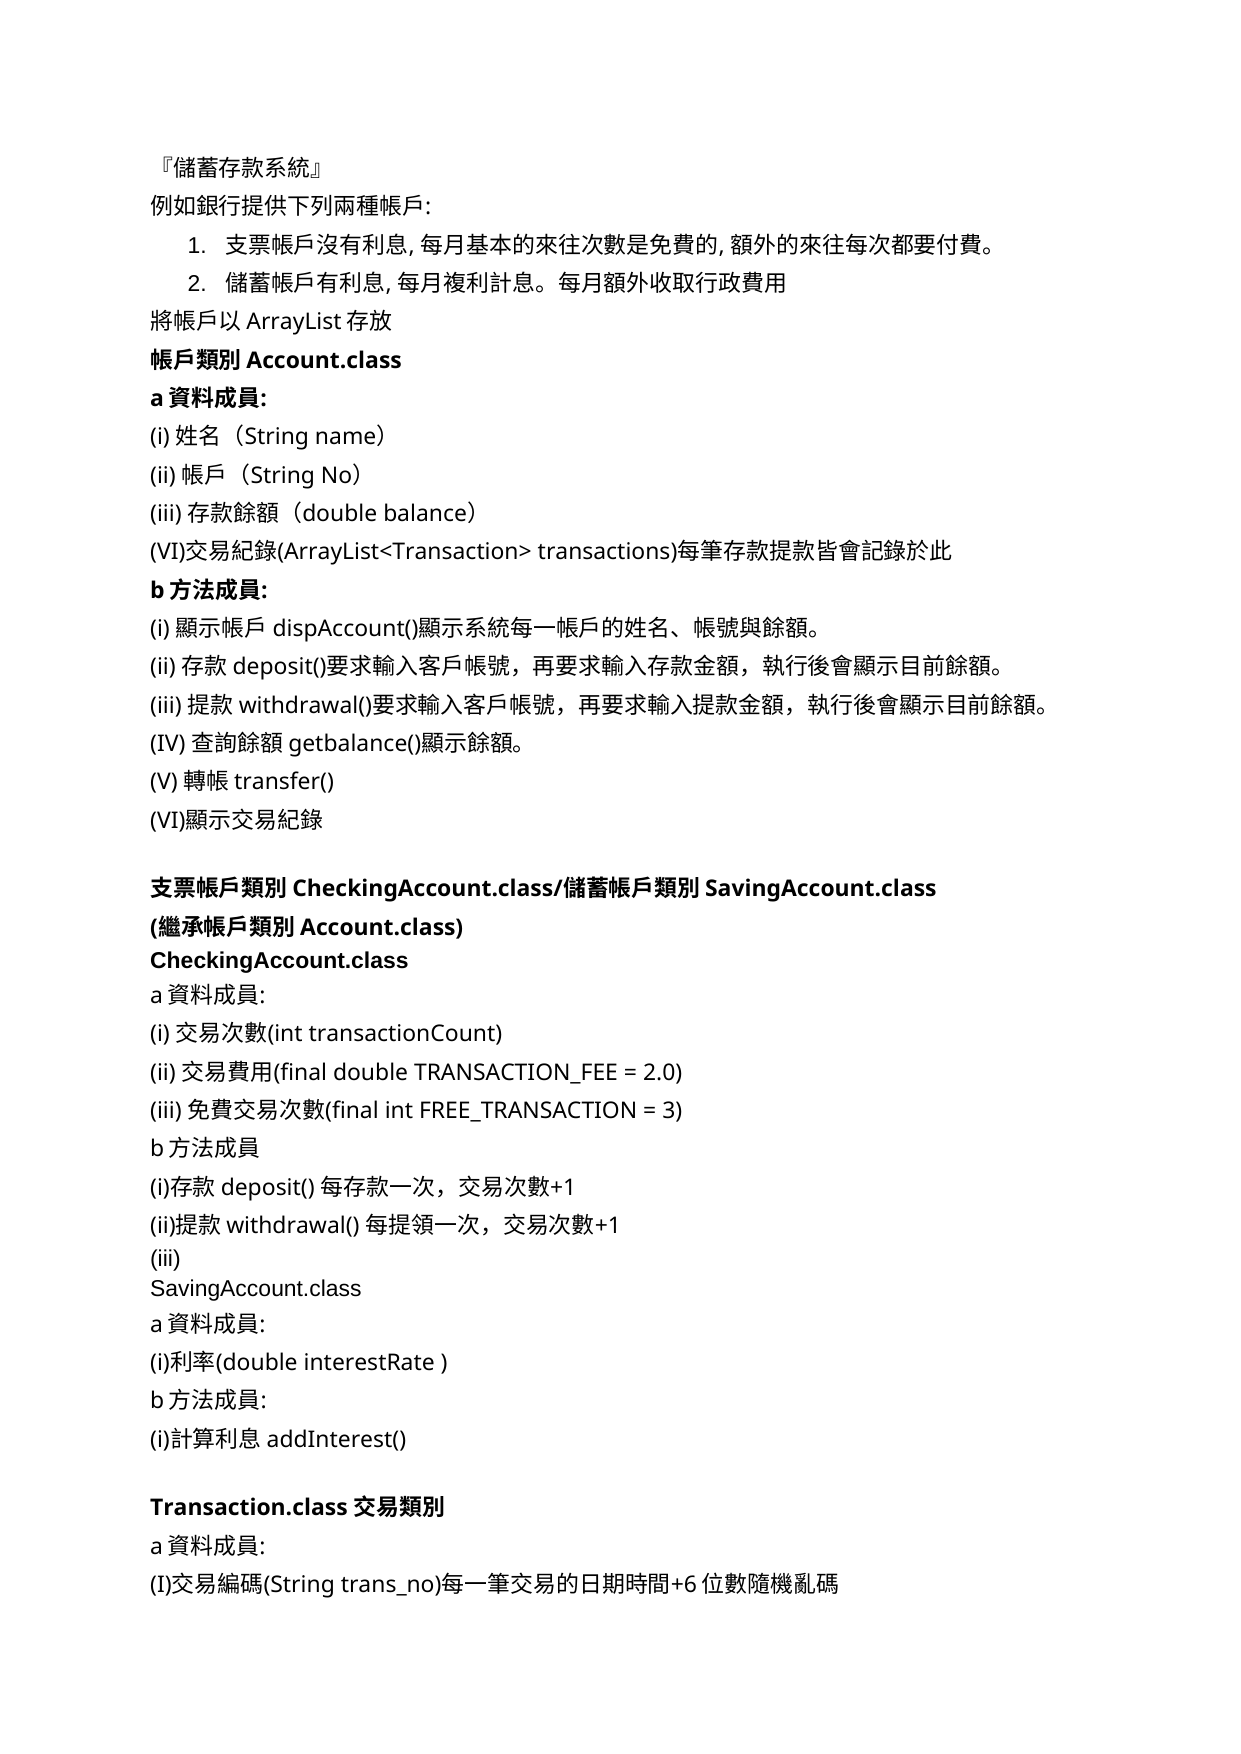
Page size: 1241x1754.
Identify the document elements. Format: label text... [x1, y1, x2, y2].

text (i)利率(double interestRate ) [150, 1344, 1090, 1377]
text a資料成員: [150, 1527, 1090, 1561]
text (I)交易編碼(String trans_no)每一筆交易的日期時間+6位數隨機亂碼 [150, 1566, 1090, 1599]
text Transaction.class 交易類別 [150, 1489, 1090, 1522]
text 將帳戶以ArrayList存放 [150, 303, 1090, 336]
text (iii) 存款餘額（double balance） [150, 495, 1090, 528]
list 支票帳戶沒有利息, 每月基本的來往次數是免費的, 額外的來往每次都要付費。 [187, 226, 1090, 260]
text (i)計算利息 addInterest() [150, 1421, 1090, 1454]
text a資料成員: [150, 977, 1090, 1010]
text (i) 交易次數(int transactionCount) [150, 1015, 1090, 1048]
text (iii) 免費交易次數(final int FREE_TRANSACTION = 3) [150, 1092, 1090, 1125]
text (繼承帳戶類別Account.class) [150, 908, 1090, 942]
text CheckingAccount.class [150, 947, 1090, 973]
text (i)存款 deposit() 每存款一次，交易次數+1 [150, 1168, 1090, 1202]
text (iii) [150, 1245, 1090, 1272]
text b方法成員: [150, 571, 1090, 605]
text SavingAccount.class [150, 1275, 1090, 1302]
text (ii) 帳戶（String No） [150, 456, 1090, 490]
text 例如銀行提供下列兩種帳戶: [150, 188, 1090, 221]
text b方法成員 [150, 1130, 1090, 1163]
text (VI)顯示交易紀錄 [150, 801, 1090, 835]
text (ii) 存款 deposit()要求輸入客戶帳號，再要求輸入存款金額，執行後會顯示目前餘額。 [150, 648, 1090, 681]
text (iii) 提款 withdrawal()要求輸入客戶帳號，再要求輸入提款金額，執行後會顯示目前餘額。 [150, 686, 1090, 720]
text (i) 顯示帳戶 dispAccount()顯示系統每一帳戶的姓名、帳號與餘額。 [150, 610, 1090, 643]
text (VI)交易紀錄(ArrayList<Transaction> transactions)每筆存款提款皆會記錄於此 [150, 533, 1090, 566]
text (i) 姓名（String name） [150, 418, 1090, 451]
text (V) 轉帳transfer() [150, 763, 1090, 796]
text 帳戶類別Account.class [150, 341, 1090, 375]
text 支票帳戶類別CheckingAccount.class/儲蓄帳戶類別SavingAccount.class [150, 870, 1090, 903]
list 儲蓄帳戶有利息, 每月複利計息。每月額外收取行政費用 [187, 265, 1090, 298]
text (IV) 查詢餘額 getbalance()顯示餘額。 [150, 725, 1090, 758]
text a資料成員: [150, 1306, 1090, 1339]
text a資料成員: [150, 380, 1090, 413]
text (ii)提款withdrawal() 每提領一次，交易次數+1 [150, 1207, 1090, 1240]
text (ii) 交易費用(final double TRANSACTION_FEE = 2.0) [150, 1053, 1090, 1087]
text b方法成員: [150, 1382, 1090, 1416]
text 『儲蓄存款系統』 [150, 150, 1090, 183]
